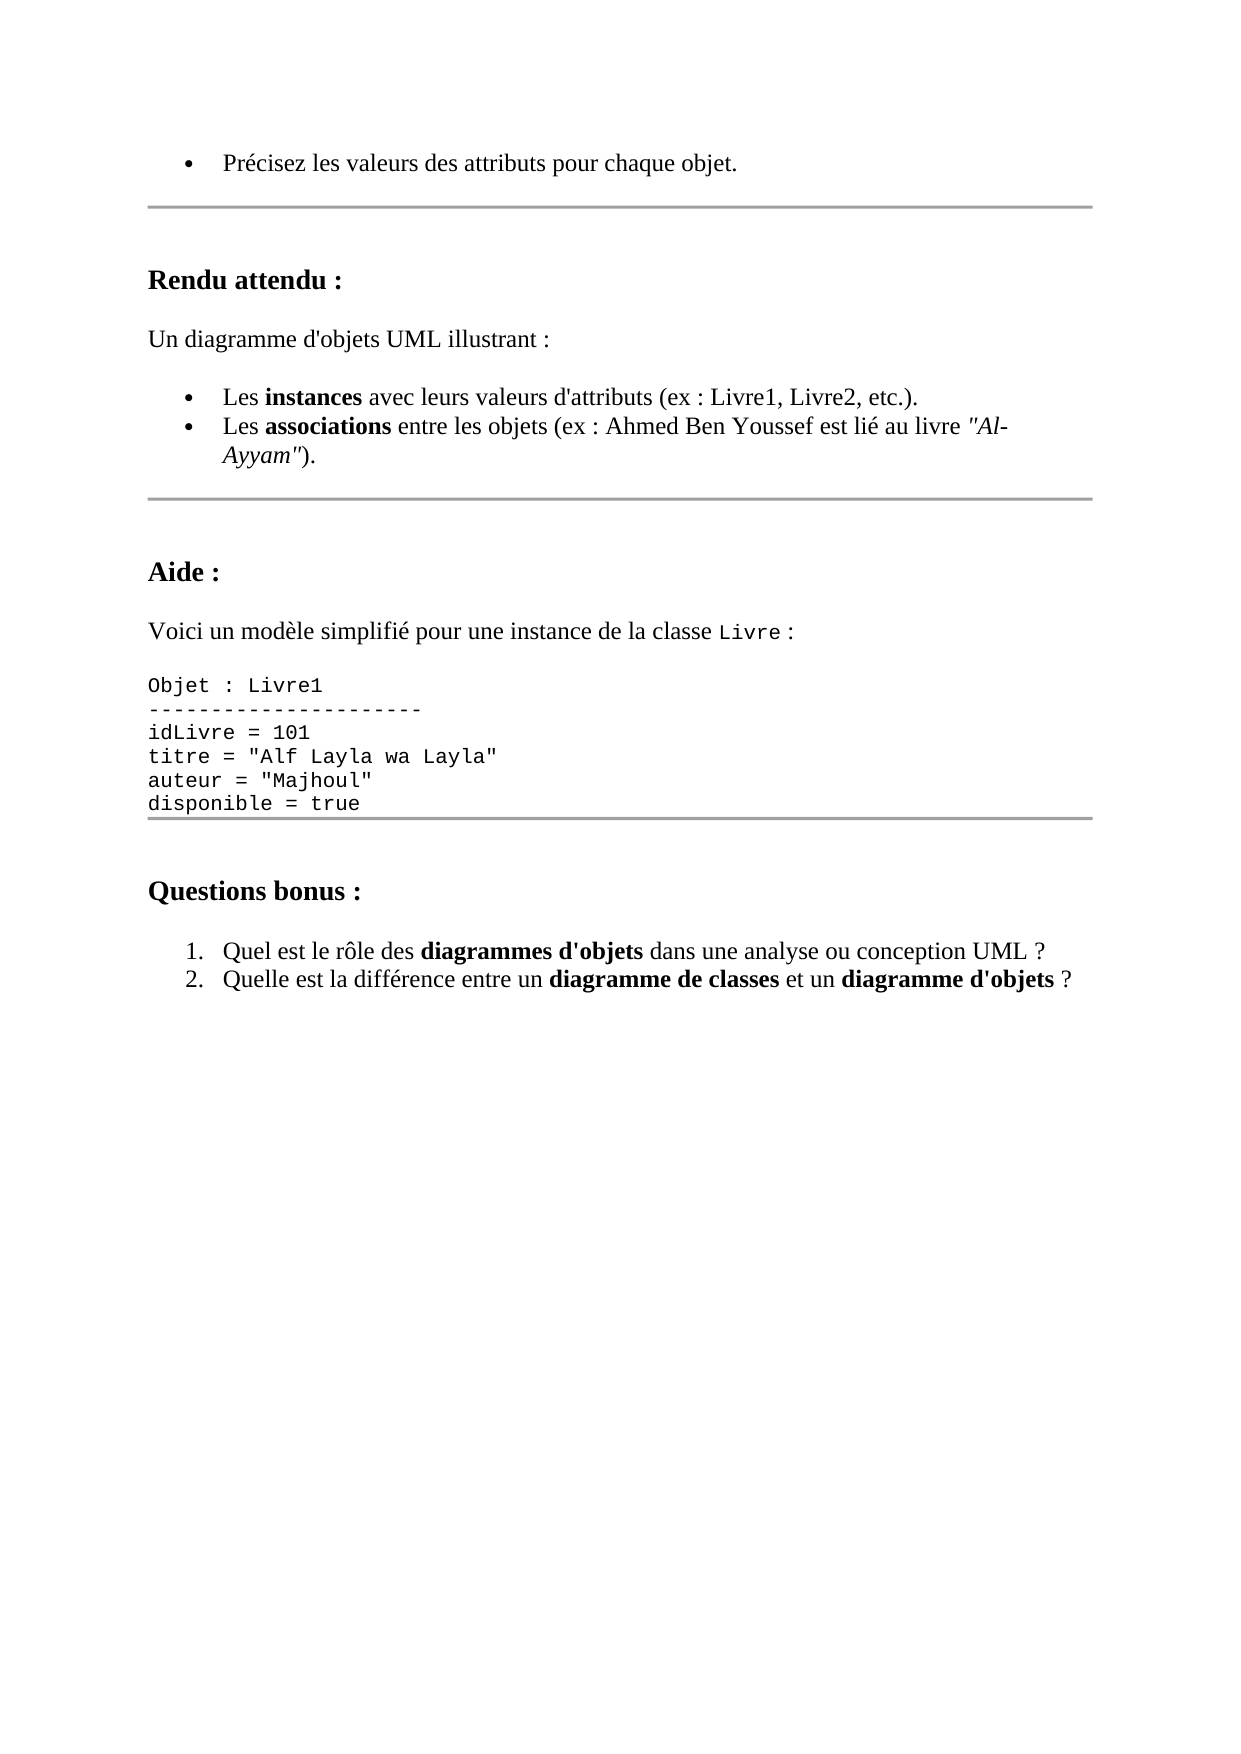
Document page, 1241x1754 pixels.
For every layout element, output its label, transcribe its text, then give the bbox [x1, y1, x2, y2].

text ---------------------- [148, 699, 1093, 722]
list Les instances avec leurs valeurs d'attributs (ex : Livre1, Livre2, etc.). [185, 382, 1093, 411]
list Quel est le rôle des diagrammes d'objets dans une analyse ou conception UML ? [185, 936, 1093, 964]
text titre = "Alf Layla wa Layla" [148, 746, 1093, 770]
text Questions bonus : [148, 874, 1093, 907]
text Rendu attendu : [148, 263, 1093, 295]
text Un diagramme d'objets UML illustrant : [148, 324, 1093, 353]
list Les associations entre les objets (ex : Ahmed Ben Youssef est lié au livre "Al-Ayyam"). [185, 411, 1093, 468]
list Précisez les valeurs des attributs pour chaque objet. [185, 148, 1093, 176]
text auteur = "Majhoul" [148, 770, 1093, 793]
list Quelle est la différence entre un diagramme de classes et un diagramme d'objets ? [185, 964, 1093, 993]
text Voici un modèle simplifié pour une instance de la classe Livre : [148, 616, 1093, 646]
text Objet : Livre1 [148, 675, 1093, 699]
text idLivre = 101 [148, 722, 1093, 746]
text Aide : [148, 555, 1093, 587]
text disponible = true [148, 793, 1093, 816]
